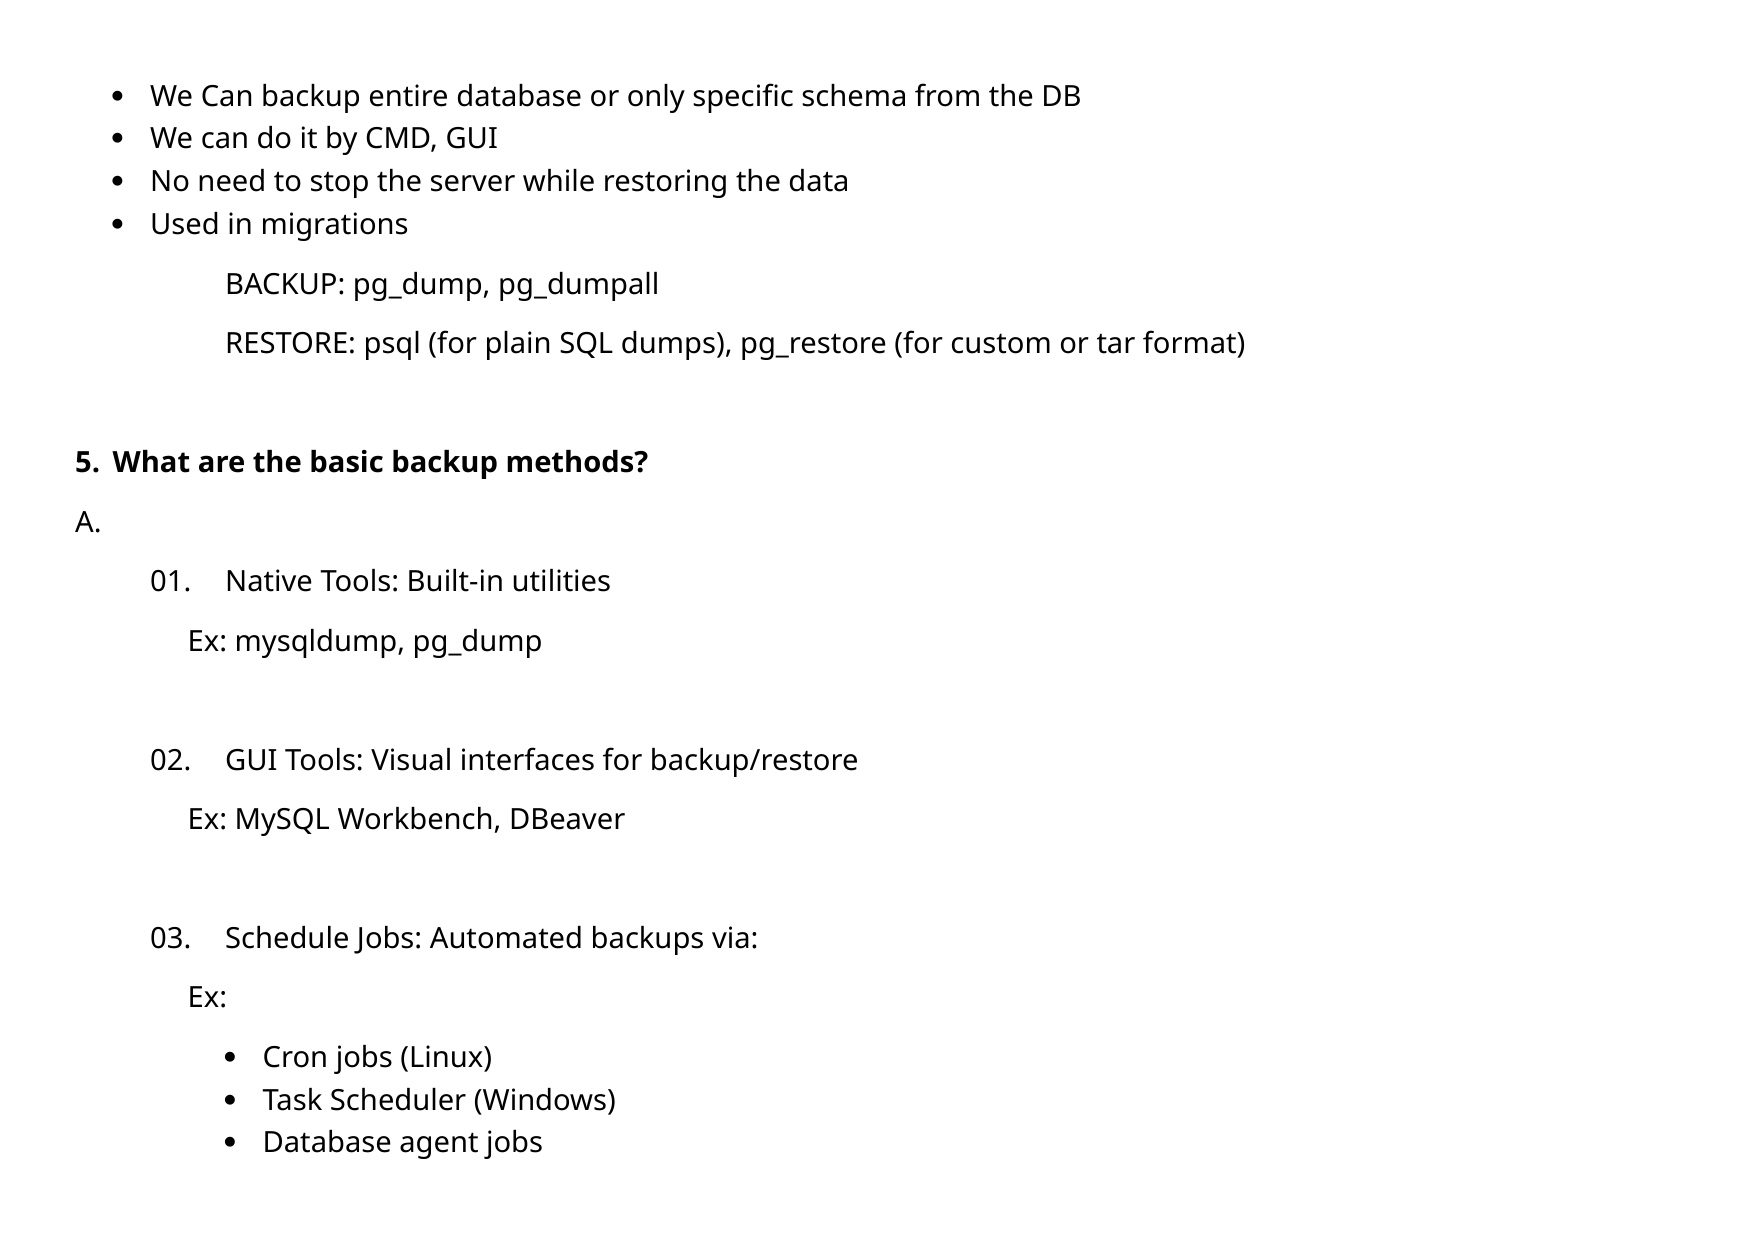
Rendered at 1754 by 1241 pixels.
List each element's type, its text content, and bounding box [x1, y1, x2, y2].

list Cron jobs (Linux) [225, 1036, 1679, 1076]
list Schedule Jobs: Automated backups via: [150, 917, 1679, 957]
list GUI Tools: Visual interfaces for backup/restore [150, 739, 1679, 778]
text Ex: [187, 977, 1679, 1016]
text Ex: MySQL Workbench, DBeaver [112, 798, 1679, 838]
text BACKUP: pg_dump, pg_dumpall [112, 263, 1679, 303]
list Used in migrations [112, 203, 1679, 243]
list We Can backup entire database or only specific schema from the DB [112, 75, 1679, 115]
list We can do it by CMD, GUI [112, 118, 1679, 157]
list What are the basic backup methods? [75, 441, 1679, 481]
list Database agent jobs [225, 1122, 1679, 1161]
text Ex: mysqldump, pg_dump [112, 620, 1679, 659]
list No need to stop the server while restoring the data [112, 161, 1679, 200]
text RESTORE: psql (for plain SQL dumps), pg_restore (for custom or tar format) [112, 322, 1679, 362]
list Native Tools: Built-in utilities [150, 560, 1679, 600]
text A. [75, 501, 1679, 541]
list Task Scheduler (Windows) [225, 1079, 1679, 1119]
